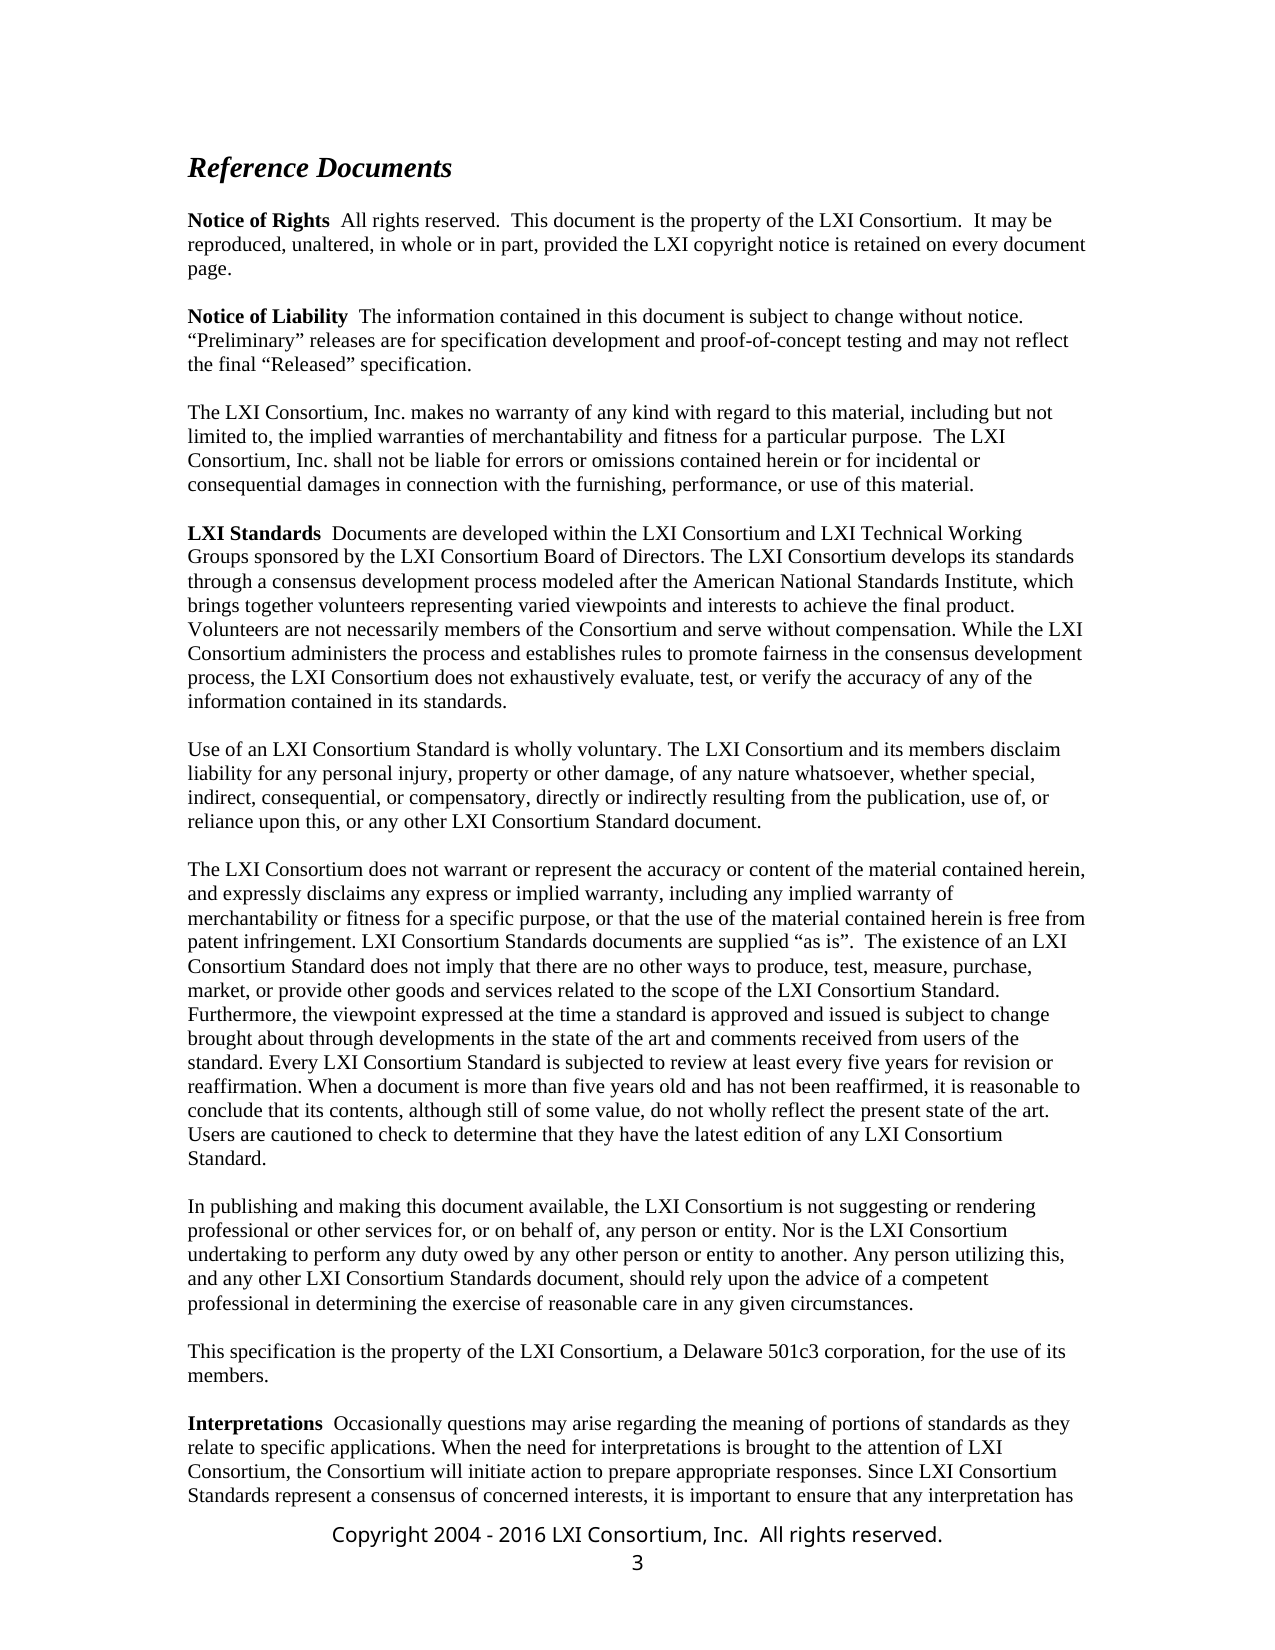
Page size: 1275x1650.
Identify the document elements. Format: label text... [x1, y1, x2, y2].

text LXI Standards Documents are developed within the LXI Consortium and LXI Technical Working Groups sponsored by the LXI Consortium Board of Directors. The LXI Consortium develops its standards through a consensus development process modeled after the American National Standards Institute, which brings together volunteers representing varied viewpoints and interests to achieve the final product. Volunteers are not necessarily members of the Consortium and serve without compensation. While the LXI Consortium administers the process and establishes rules to promote fairness in the consensus development process, the LXI Consortium does not exhaustively evaluate, test, or verify the accuracy of any of the information contained in its standards. [187, 520, 1087, 713]
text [187, 1411, 1087, 1507]
text Notice of Rights All rights reserved. This document is the property of the LXI Consortium. It may be reproduced, unaltered, in whole or in part, provided the LXI copyright notice is retained on every document page. [187, 208, 1087, 280]
text This specification is the property of the LXI Consortium, a Delaware 501c3 corporation, for the use of its members. [187, 1338, 1087, 1387]
text Reference Documents [187, 150, 1087, 183]
text Use of an LXI Consortium Standard is wholly voluntary. The LXI Consortium and its members disclaim liability for any personal injury, property or other damage, of any nature whatsoever, whether special, indirect, consequential, or compensatory, directly or indirectly resulting from the publication, use of, or reliance upon this, or any other LXI Consortium Standard document. [187, 737, 1087, 833]
text Notice of Liability The information contained in this document is subject to change without notice. “Preliminary” releases are for specification development and proof-of-concept testing and may not reflect the final “Released” specification. [187, 304, 1087, 376]
text The LXI Consortium, Inc. makes no warranty of any kind with regard to this material, including but not limited to, the implied warranties of merchantability and fitness for a particular purpose. The LXI Consortium, Inc. shall not be liable for errors or omissions contained herein or for incidental or consequential damages in connection with the furnishing, performance, or use of this material. [187, 400, 1087, 496]
text The LXI Consortium does not warrant or represent the accuracy or content of the material contained herein, and expressly disclaims any express or implied warranty, including any implied warranty of merchantability or fitness for a specific purpose, or that the use of the material contained herein is free from patent infringement. LXI Consortium Standards documents are supplied “as is”. The existence of an LXI Consortium Standard does not imply that there are no other ways to produce, test, measure, purchase, market, or provide other goods and services related to the scope of the LXI Consortium Standard. Furthermore, the viewpoint expressed at the time a standard is approved and issued is subject to change brought about through developments in the state of the art and comments received from users of the standard. Every LXI Consortium Standard is subjected to review at least every five years for revision or reaffirmation. When a document is more than five years old and has not been reaffirmed, it is reasonable to conclude that its contents, although still of some value, do not wholly reflect the present state of the art. Users are cautioned to check to determine that they have the latest edition of any LXI Consortium Standard. [187, 857, 1087, 1170]
text In publishing and making this document available, the LXI Consortium is not suggesting or rendering professional or other services for, or on behalf of, any person or entity. Nor is the LXI Consortium undertaking to perform any duty owed by any other person or entity to another. Any person utilizing this, and any other LXI Consortium Standards document, should rely upon the advice of a competent professional in determining the exercise of reasonable care in any given circumstances. [187, 1194, 1087, 1314]
